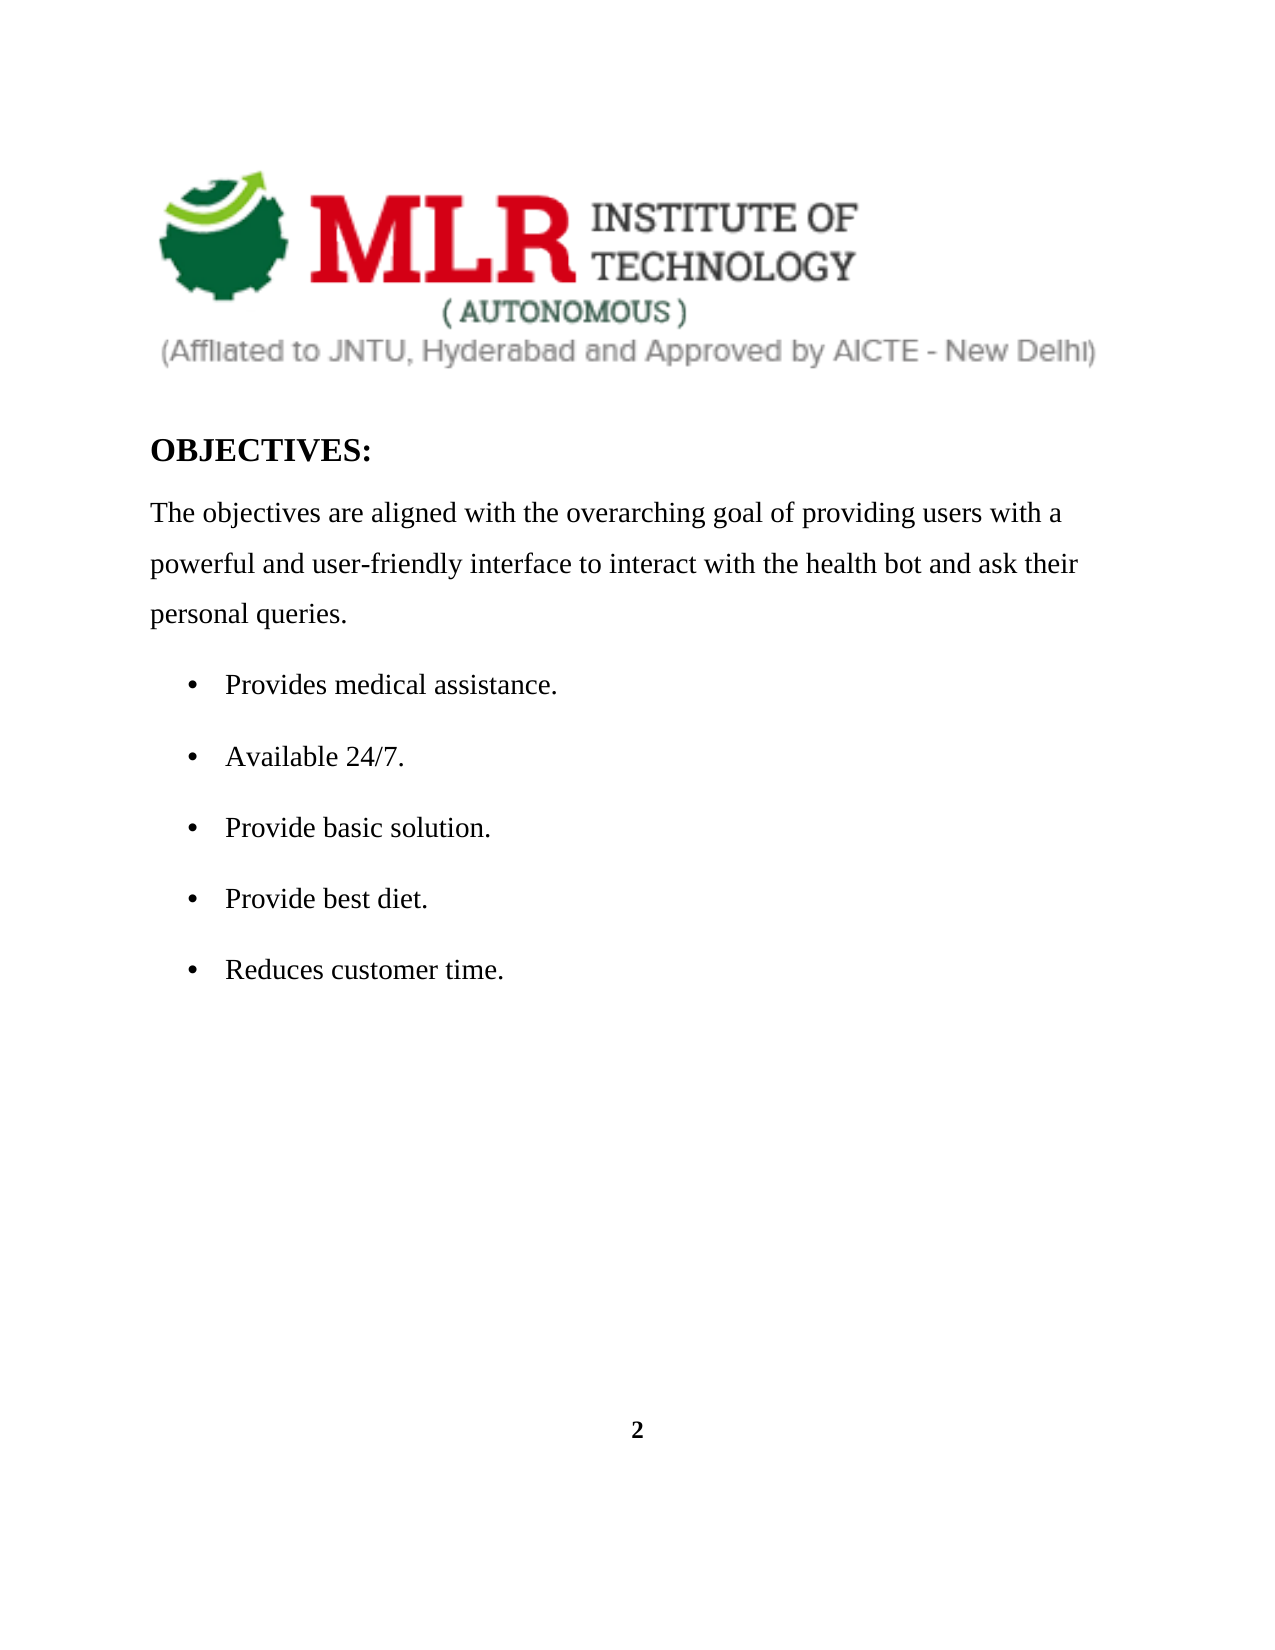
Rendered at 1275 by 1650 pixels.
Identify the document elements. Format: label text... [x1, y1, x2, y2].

text 2 [150, 1415, 1125, 1444]
list Provide basic solution. [187, 810, 1125, 843]
list Available 24/7. [187, 738, 1125, 772]
text OBJECTIVES: [150, 431, 1125, 469]
list Reduces customer time. [187, 952, 1125, 986]
text The objectives are aligned with the overarching goal of providing users with a powerful and user-friendly interface to interact with the health bot and ask their personal queries. [150, 496, 1125, 630]
picture [150, 150, 1125, 406]
list Provides medical assistance. [187, 667, 1125, 701]
list Provide best diet. [187, 881, 1125, 915]
